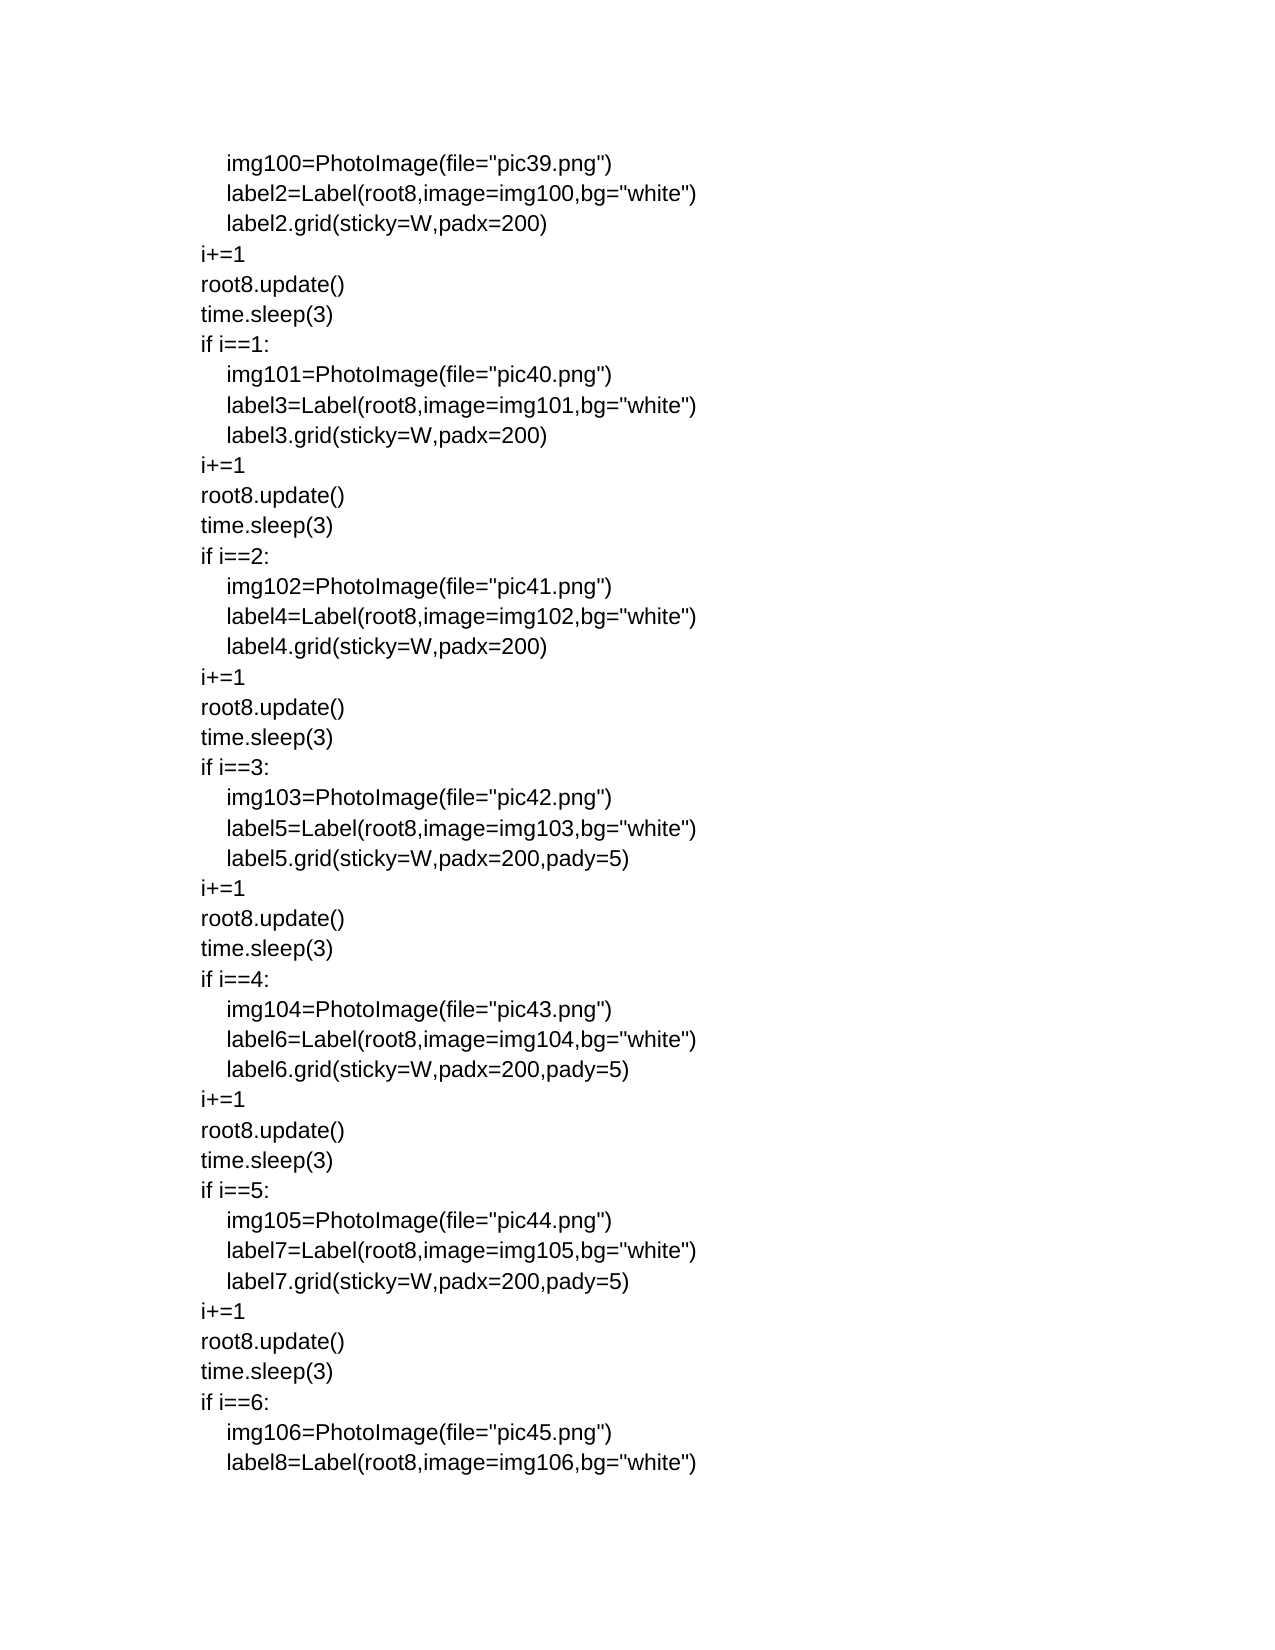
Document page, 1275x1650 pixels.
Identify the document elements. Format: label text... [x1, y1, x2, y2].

text label5.grid(sticky=W,padx=200,pady=5) [150, 845, 1125, 871]
text label3=Label(root8,image=img101,bg="white") [150, 392, 1125, 418]
text if i==4: [150, 966, 1125, 992]
text if i==3: [150, 754, 1125, 781]
text if i==5: [150, 1177, 1125, 1203]
text label6.grid(sticky=W,padx=200,pady=5) [150, 1056, 1125, 1083]
text label5=Label(root8,image=img103,bg="white") [150, 814, 1125, 841]
text time.sleep(3) [150, 512, 1125, 539]
text root8.update() [150, 271, 1125, 297]
text label4.grid(sticky=W,padx=200) [150, 633, 1125, 660]
text label2=Label(root8,image=img100,bg="white") [150, 180, 1125, 207]
text img101=PhotoImage(file="pic40.png") [150, 361, 1125, 388]
text root8.update() [150, 1328, 1125, 1354]
text if i==2: [150, 543, 1125, 569]
text label7.grid(sticky=W,padx=200,pady=5) [150, 1268, 1125, 1294]
text time.sleep(3) [150, 1358, 1125, 1385]
text i+=1 [150, 875, 1125, 901]
text i+=1 [150, 1086, 1125, 1113]
text label6=Label(root8,image=img104,bg="white") [150, 1026, 1125, 1052]
text i+=1 [150, 1298, 1125, 1324]
text label7=Label(root8,image=img105,bg="white") [150, 1237, 1125, 1264]
text img106=PhotoImage(file="pic45.png") [150, 1419, 1125, 1445]
text i+=1 [150, 663, 1125, 690]
text img105=PhotoImage(file="pic44.png") [150, 1207, 1125, 1234]
text time.sleep(3) [150, 1147, 1125, 1173]
text i+=1 [150, 241, 1125, 267]
text img100=PhotoImage(file="pic39.png") [150, 150, 1125, 176]
text label3.grid(sticky=W,padx=200) [150, 422, 1125, 448]
text time.sleep(3) [150, 724, 1125, 750]
text root8.update() [150, 482, 1125, 509]
text root8.update() [150, 1117, 1125, 1143]
text if i==6: [150, 1388, 1125, 1415]
text if i==1: [150, 331, 1125, 358]
text label4=Label(root8,image=img102,bg="white") [150, 603, 1125, 629]
text time.sleep(3) [150, 935, 1125, 962]
text root8.update() [150, 905, 1125, 932]
text img104=PhotoImage(file="pic43.png") [150, 996, 1125, 1022]
text label2.grid(sticky=W,padx=200) [150, 210, 1125, 237]
text img103=PhotoImage(file="pic42.png") [150, 784, 1125, 811]
text label8=Label(root8,image=img106,bg="white") [150, 1449, 1125, 1475]
text time.sleep(3) [150, 301, 1125, 327]
text root8.update() [150, 694, 1125, 720]
text i+=1 [150, 452, 1125, 478]
text img102=PhotoImage(file="pic41.png") [150, 573, 1125, 599]
